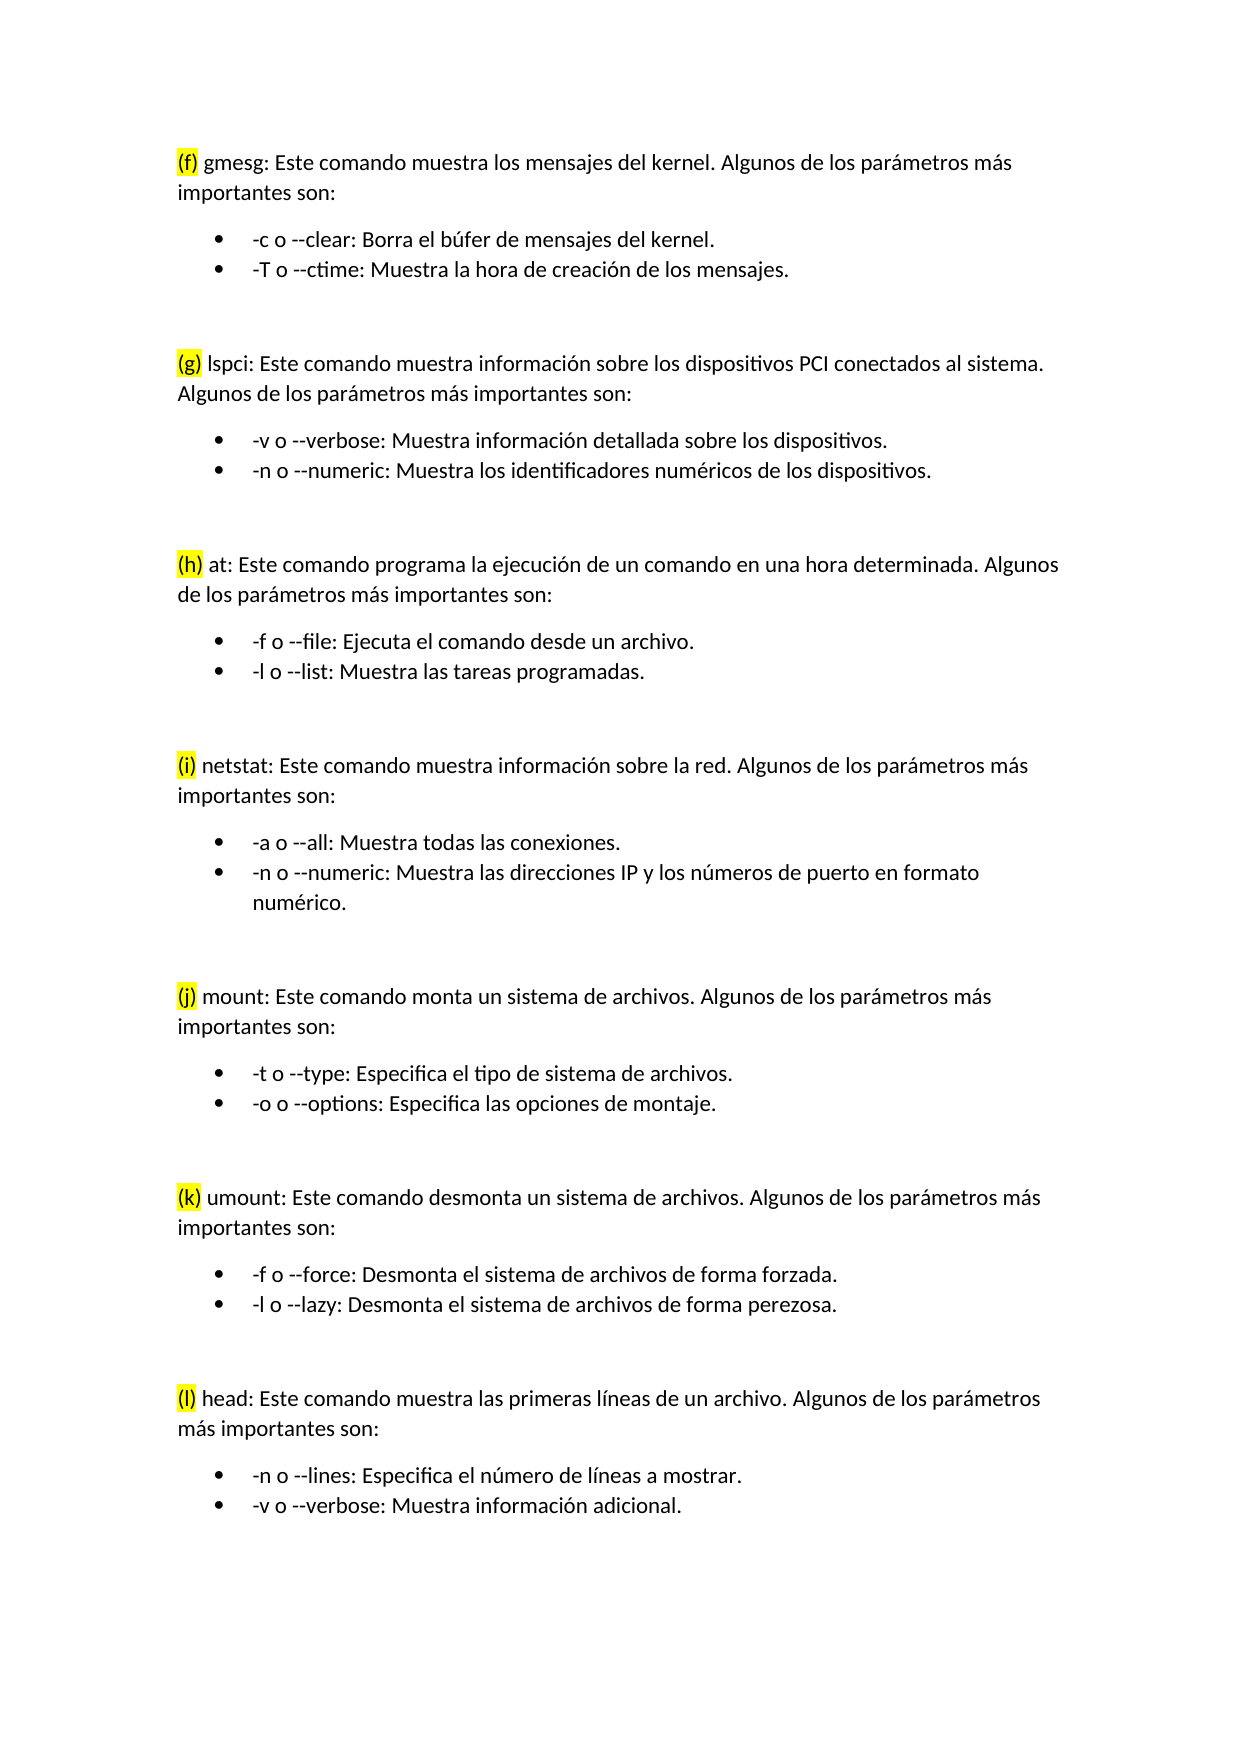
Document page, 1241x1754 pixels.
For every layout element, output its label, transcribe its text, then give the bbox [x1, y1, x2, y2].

list -f o --file: Ejecuta el comando desde un archivo. [215, 627, 1063, 655]
text (k) umount: Este comando desmonta un sistema de archivos. Algunos de los parámetros más importantes son: [177, 1183, 1063, 1241]
list -l o --lazy: Desmonta el sistema de archivos de forma perezosa. [215, 1290, 1063, 1318]
list -n o --numeric: Muestra las direcciones IP y los números de puerto en formato numérico. [215, 858, 1063, 916]
list -v o --verbose: Muestra información adicional. [215, 1491, 1063, 1519]
list -n o --numeric: Muestra los identificadores numéricos de los dispositivos. [215, 456, 1063, 484]
text (f) gmesg: Este comando muestra los mensajes del kernel. Algunos de los parámetros más importantes son: [177, 148, 1063, 206]
text (i) netstat: Este comando muestra información sobre la red. Algunos de los parámetros más importantes son: [177, 751, 1063, 809]
text (h) at: Este comando programa la ejecución de un comando en una hora determinada. Algunos de los parámetros más importantes son: [177, 550, 1063, 608]
list -a o --all: Muestra todas las conexiones. [215, 828, 1063, 856]
list -l o --list: Muestra las tareas programadas. [215, 657, 1063, 685]
list -T o --ctime: Muestra la hora de creación de los mensajes. [215, 255, 1063, 283]
list -v o --verbose: Muestra información detallada sobre los dispositivos. [215, 426, 1063, 454]
text (l) head: Este comando muestra las primeras líneas de un archivo. Algunos de los parámetros más importantes son: [177, 1384, 1063, 1442]
list -f o --force: Desmonta el sistema de archivos de forma forzada. [215, 1260, 1063, 1288]
list -c o --clear: Borra el búfer de mensajes del kernel. [215, 225, 1063, 253]
text (j) mount: Este comando monta un sistema de archivos. Algunos de los parámetros más importantes son: [177, 982, 1063, 1040]
text (g) lspci: Este comando muestra información sobre los dispositivos PCI conectados al sistema. Algunos de los parámetros más importantes son: [177, 349, 1063, 407]
list -t o --type: Especifica el tipo de sistema de archivos. [215, 1059, 1063, 1087]
list -n o --lines: Especifica el número de líneas a mostrar. [215, 1461, 1063, 1489]
list -o o --options: Especifica las opciones de montaje. [215, 1089, 1063, 1117]
